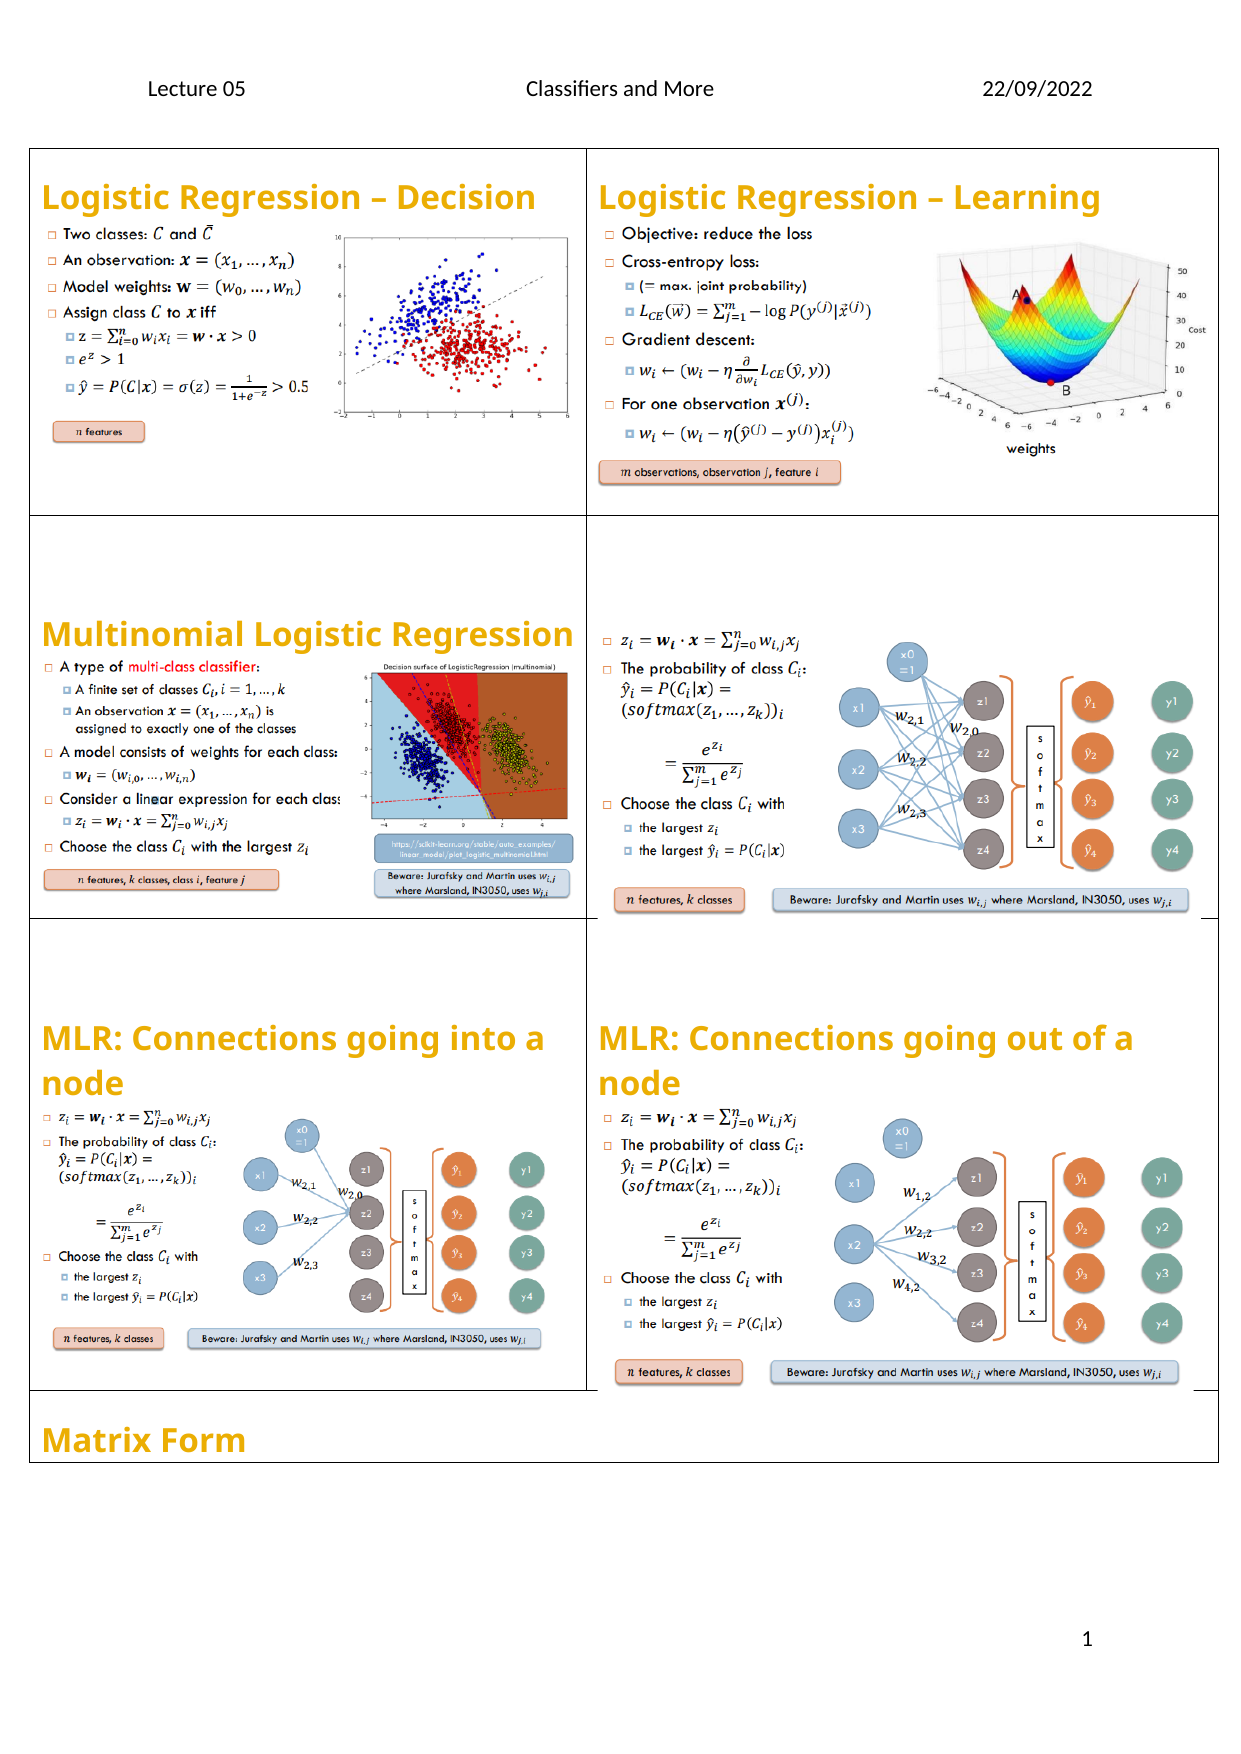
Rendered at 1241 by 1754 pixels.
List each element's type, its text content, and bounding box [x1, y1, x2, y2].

picture [597, 627, 1201, 919]
picture [40, 219, 575, 447]
picture [597, 219, 1208, 487]
table_header Logistic Regression – Decision [30, 149, 586, 515]
table_cell MLR: Connections going out of a node [587, 919, 1218, 1390]
table_cell [587, 516, 1218, 918]
table_cell MLR: Connections going into a node [30, 919, 586, 1390]
picture [40, 656, 574, 902]
picture [597, 1105, 1194, 1391]
table_cell Multinomial Logistic Regression [30, 516, 586, 918]
table_cell Matrix Form [30, 1391, 1218, 1462]
table_header Logistic Regression – Learning [587, 149, 1218, 515]
picture [40, 1105, 548, 1355]
